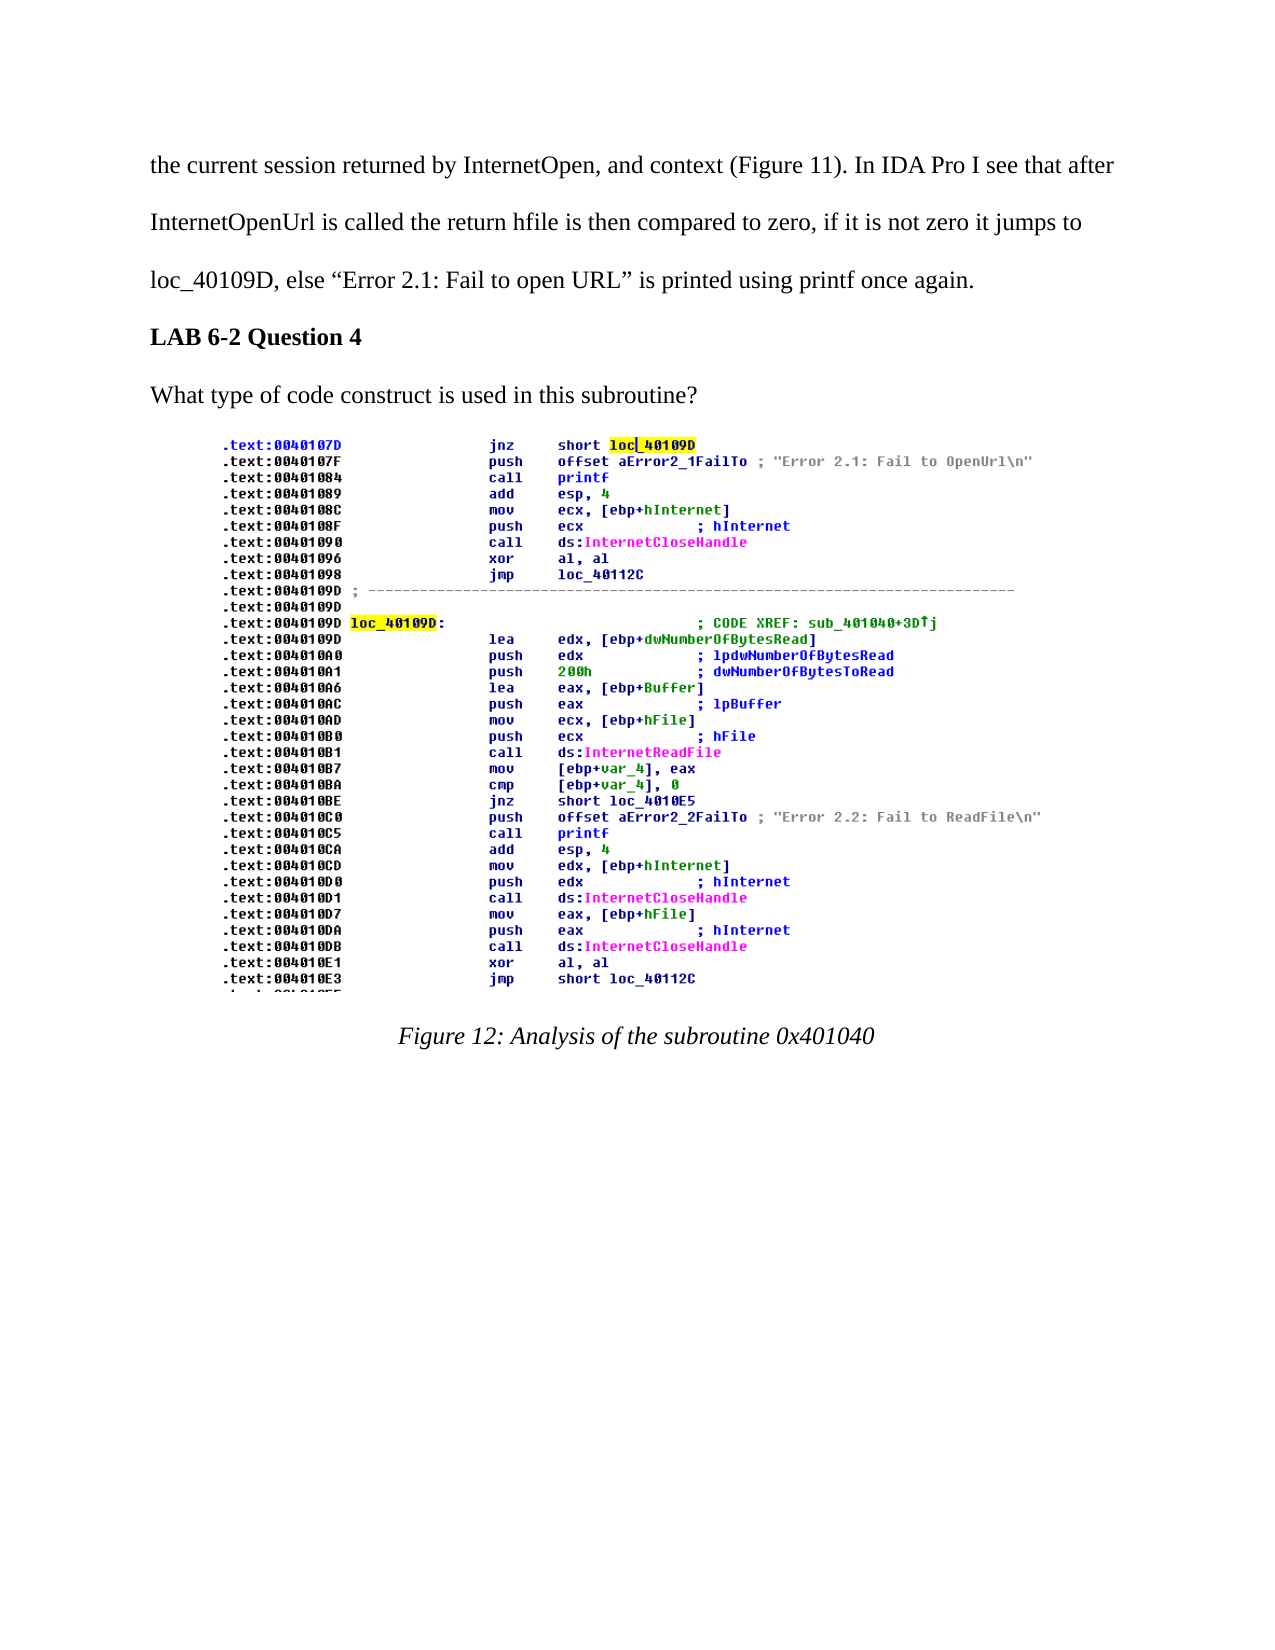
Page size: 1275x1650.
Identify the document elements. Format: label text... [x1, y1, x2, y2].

subtitle LAB 6-2 Question 4 [150, 322, 1125, 351]
text What type of code construct is used in this subroutine? [150, 380, 1125, 409]
picture [221, 437, 1054, 992]
text Figure 12: Analysis of the subroutine 0x401040 [150, 1021, 1125, 1049]
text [150, 150, 1125, 294]
